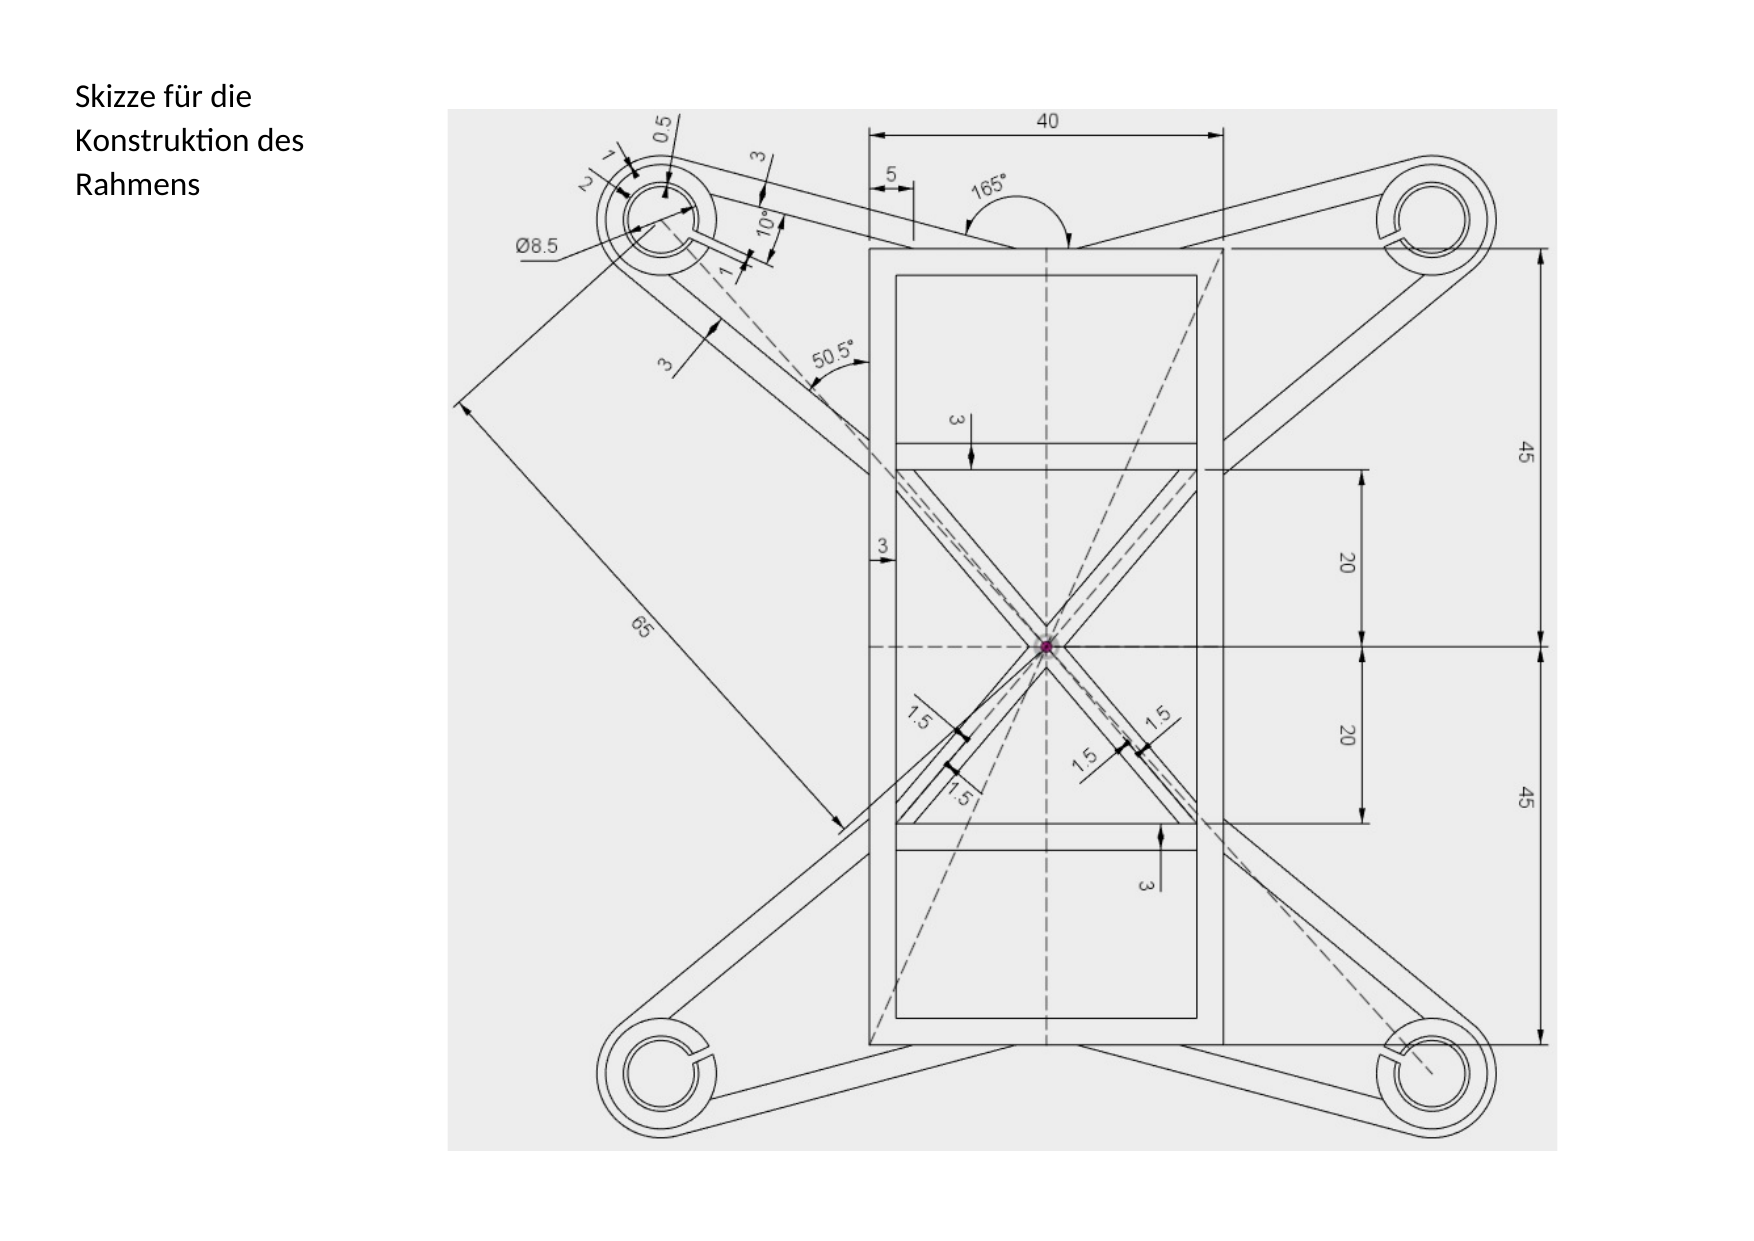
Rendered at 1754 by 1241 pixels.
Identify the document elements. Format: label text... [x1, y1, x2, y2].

picture [447, 109, 1558, 1151]
text Skizze für die Konstruktion des Rahmens [75, 75, 1679, 204]
